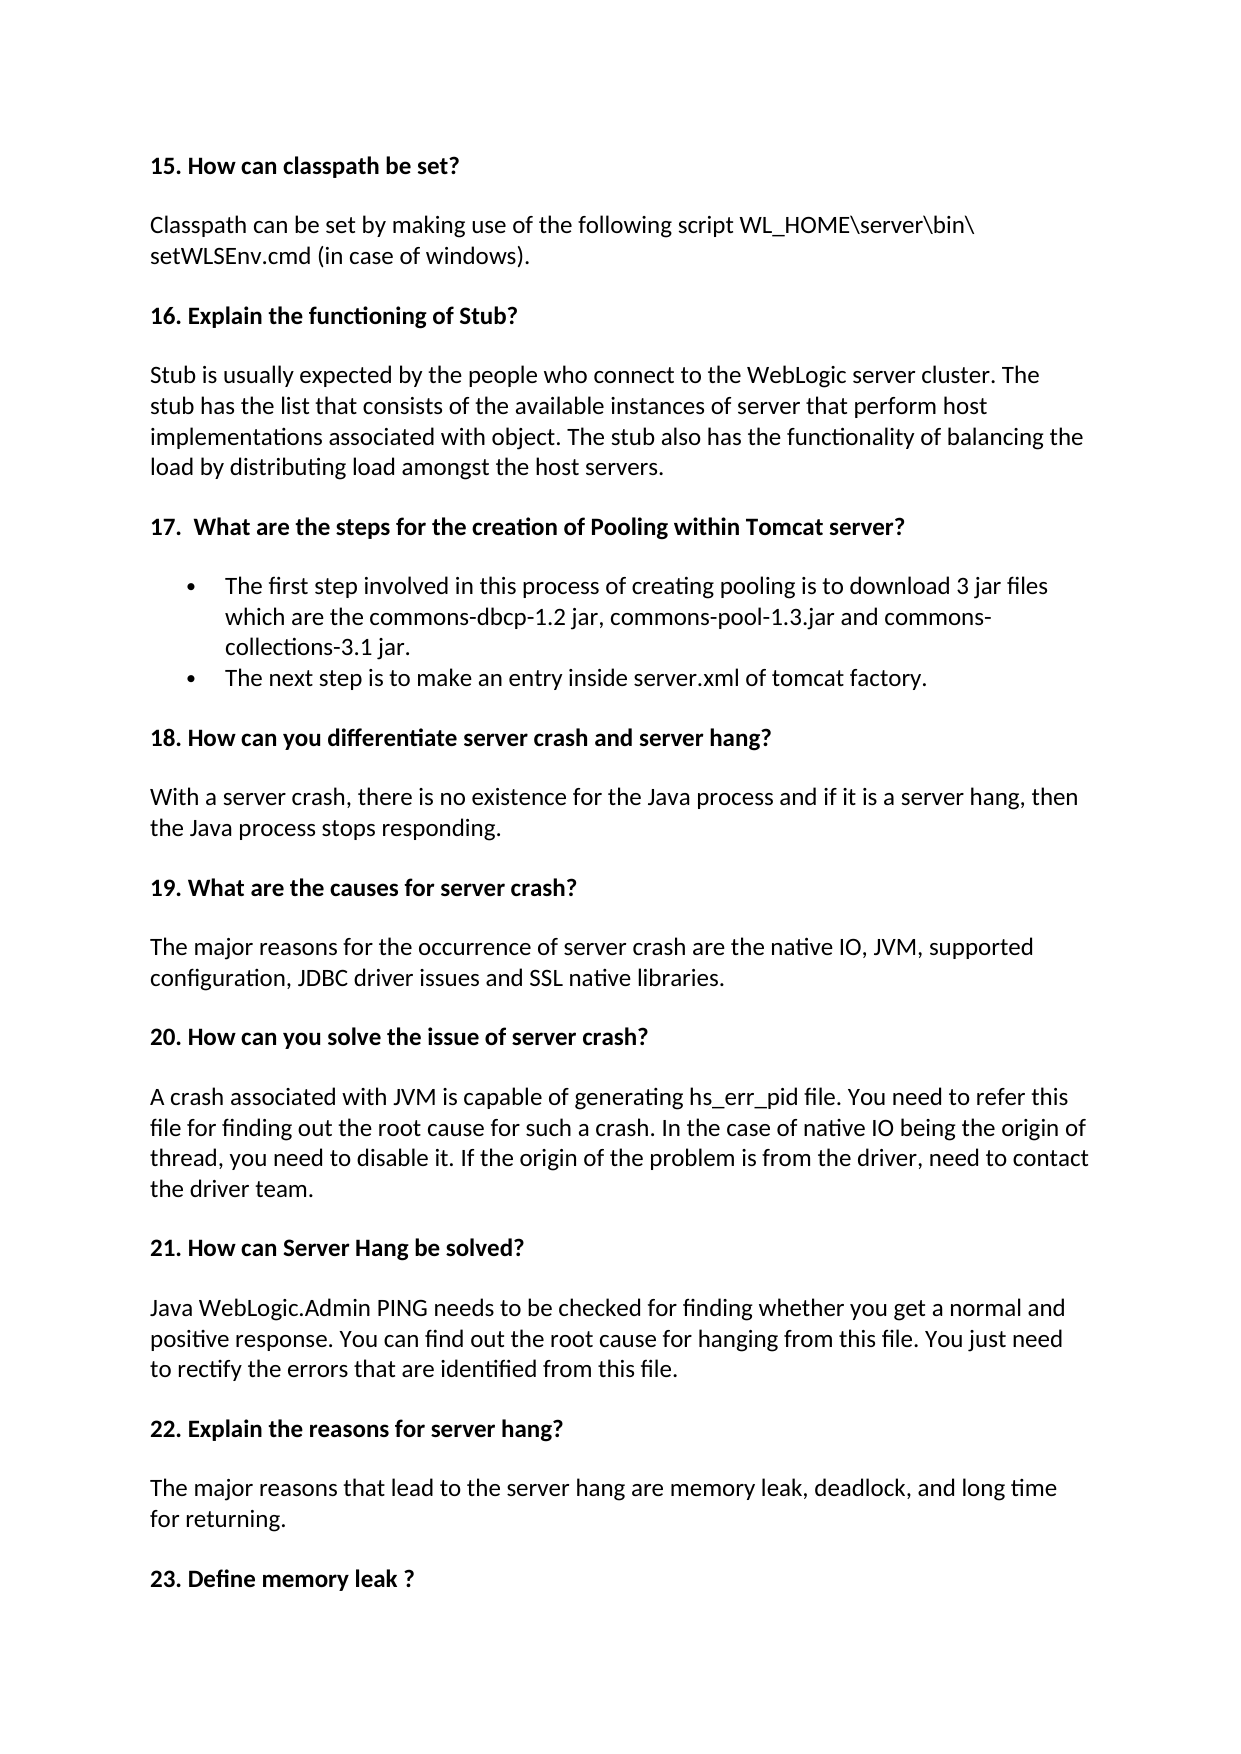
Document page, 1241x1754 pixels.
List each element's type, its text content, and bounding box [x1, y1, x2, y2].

text 18. How can you differentiate server crash and server hang? [150, 722, 1090, 752]
text Java WebLogic.Admin PING needs to be checked for finding whether you get a normal and positive response. You can find out the root cause for hanging from this file. You just need to rectify the errors that are identified from this file. [150, 1292, 1090, 1384]
text 20. How can you solve the issue of server crash? [150, 1022, 1090, 1052]
text A crash associated with JVM is capable of generating hs_err_pid file. You need to refer this file for finding out the root cause for such a crash. In the case of native IO being the origin of thread, you need to disable it. If the origin of the problem is from the driver, need to contact the driver team. [150, 1081, 1090, 1203]
text Classpath can be set by making use of the following script WL_HOME\server\bin\setWLSEnv.cmd (in case of windows). [150, 210, 1090, 271]
text 16. Explain the functioning of Stub? [150, 300, 1090, 330]
text Stub is usually expected by the people who connect to the WebLogic server cluster. The stub has the list that consists of the available instances of server that perform host implementations associated with object. The stub also has the functionality of balancing the load by distributing load amongst the host servers. [150, 359, 1090, 482]
text 21. How can Server Hang be solved? [150, 1232, 1090, 1263]
text 19. What are the causes for server crash? [150, 872, 1090, 902]
text 15. How can classpath be set? [150, 150, 1090, 181]
text 22. Explain the reasons for server hang? [150, 1413, 1090, 1443]
text 23. Define memory leak ? [150, 1563, 1090, 1593]
list The first step involved in this process of creating pooling is to download 3 jar files which are the commons-dbcp-1.2 jar, commons-pool-1.3.jar and commons-collections-3.1 jar. [187, 571, 1090, 662]
text With a server crash, there is no existence for the Java process and if it is a server hang, then the Java process stops responding. [150, 781, 1090, 842]
text The major reasons that lead to the server hang are memory leak, deadlock, and long time for returning. [150, 1473, 1090, 1534]
text 17. What are the steps for the creation of Pooling within Tomcat server? [150, 511, 1090, 541]
text The major reasons for the occurrence of server crash are the native IO, JVM, supported configuration, JDBC driver issues and SSL native libraries. [150, 931, 1090, 992]
list The next step is to make an entry inside server.xml of tomcat factory. [187, 662, 1090, 693]
